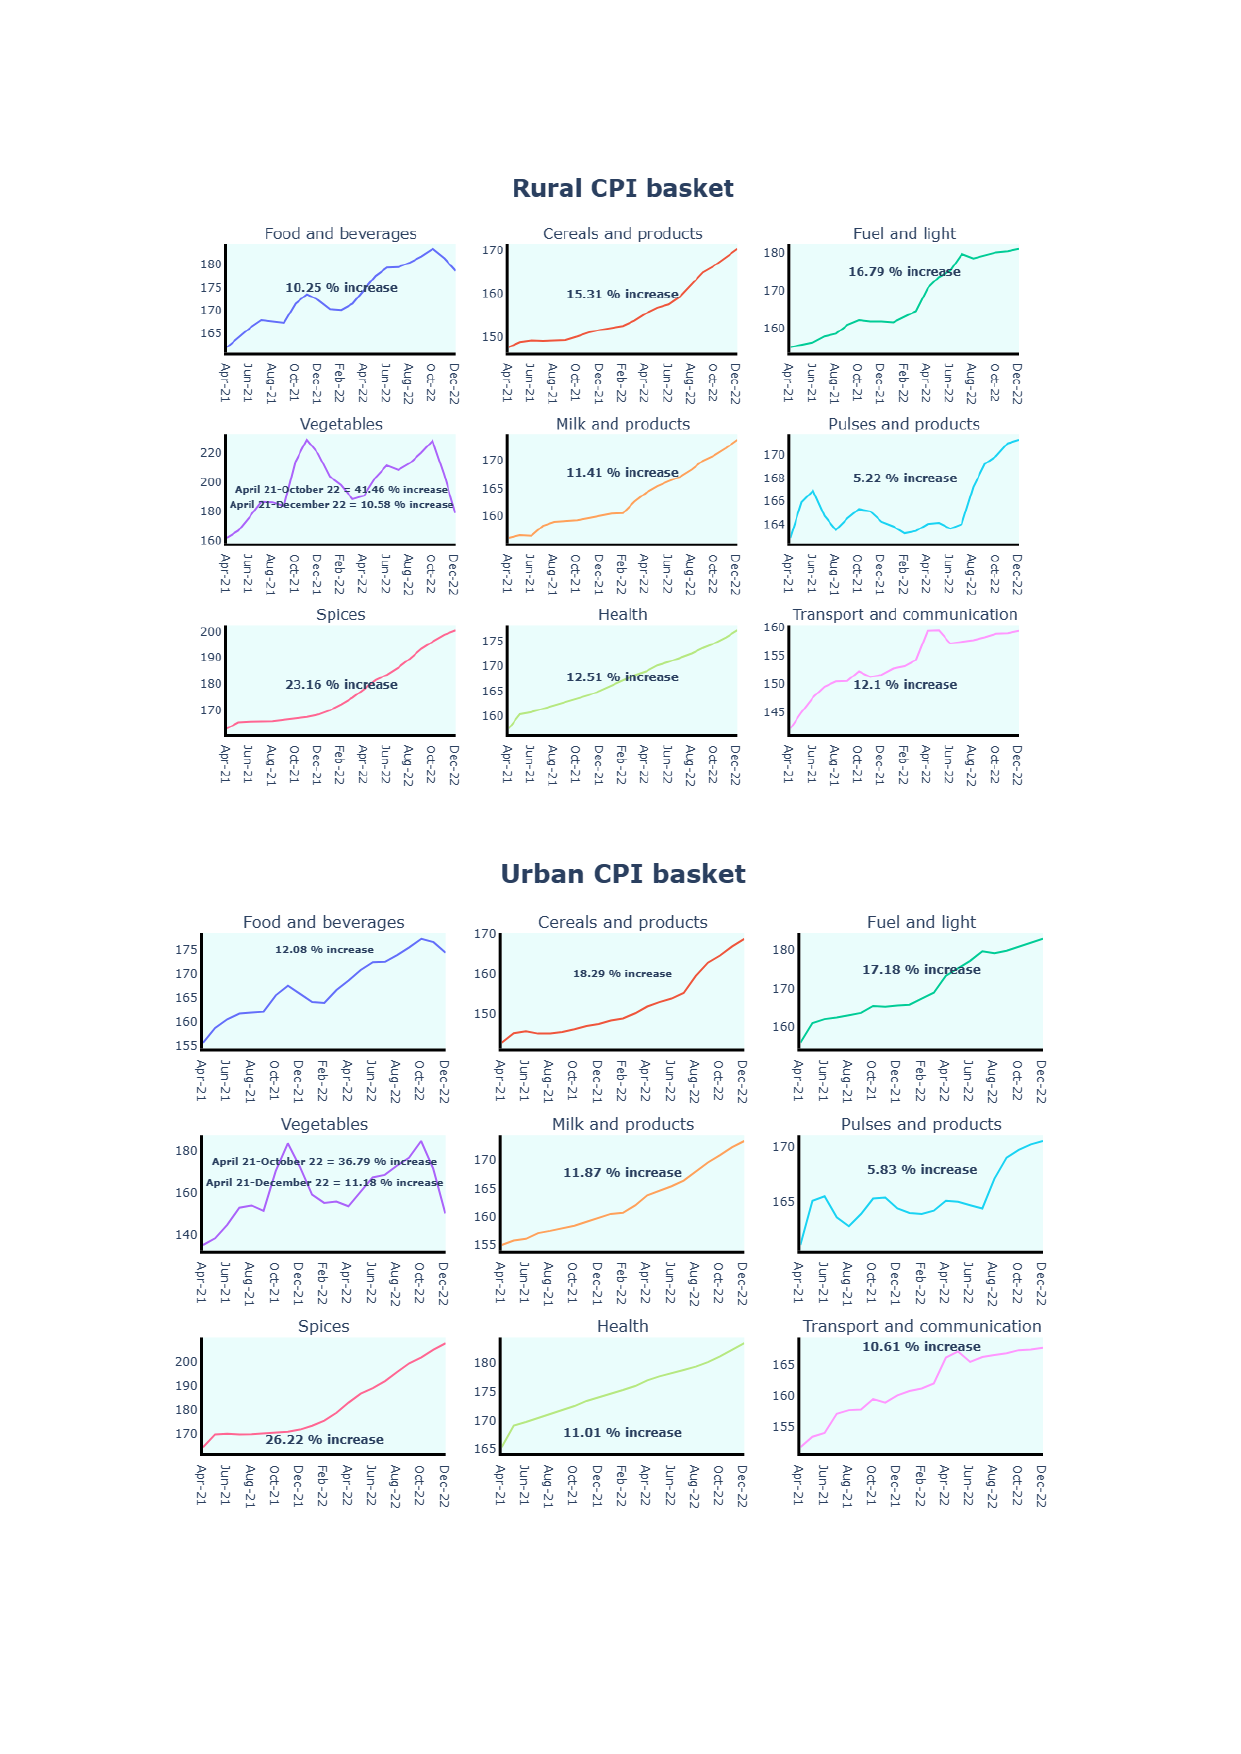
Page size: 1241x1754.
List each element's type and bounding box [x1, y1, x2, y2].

picture [151, 150, 1094, 809]
picture [123, 833, 1122, 1533]
